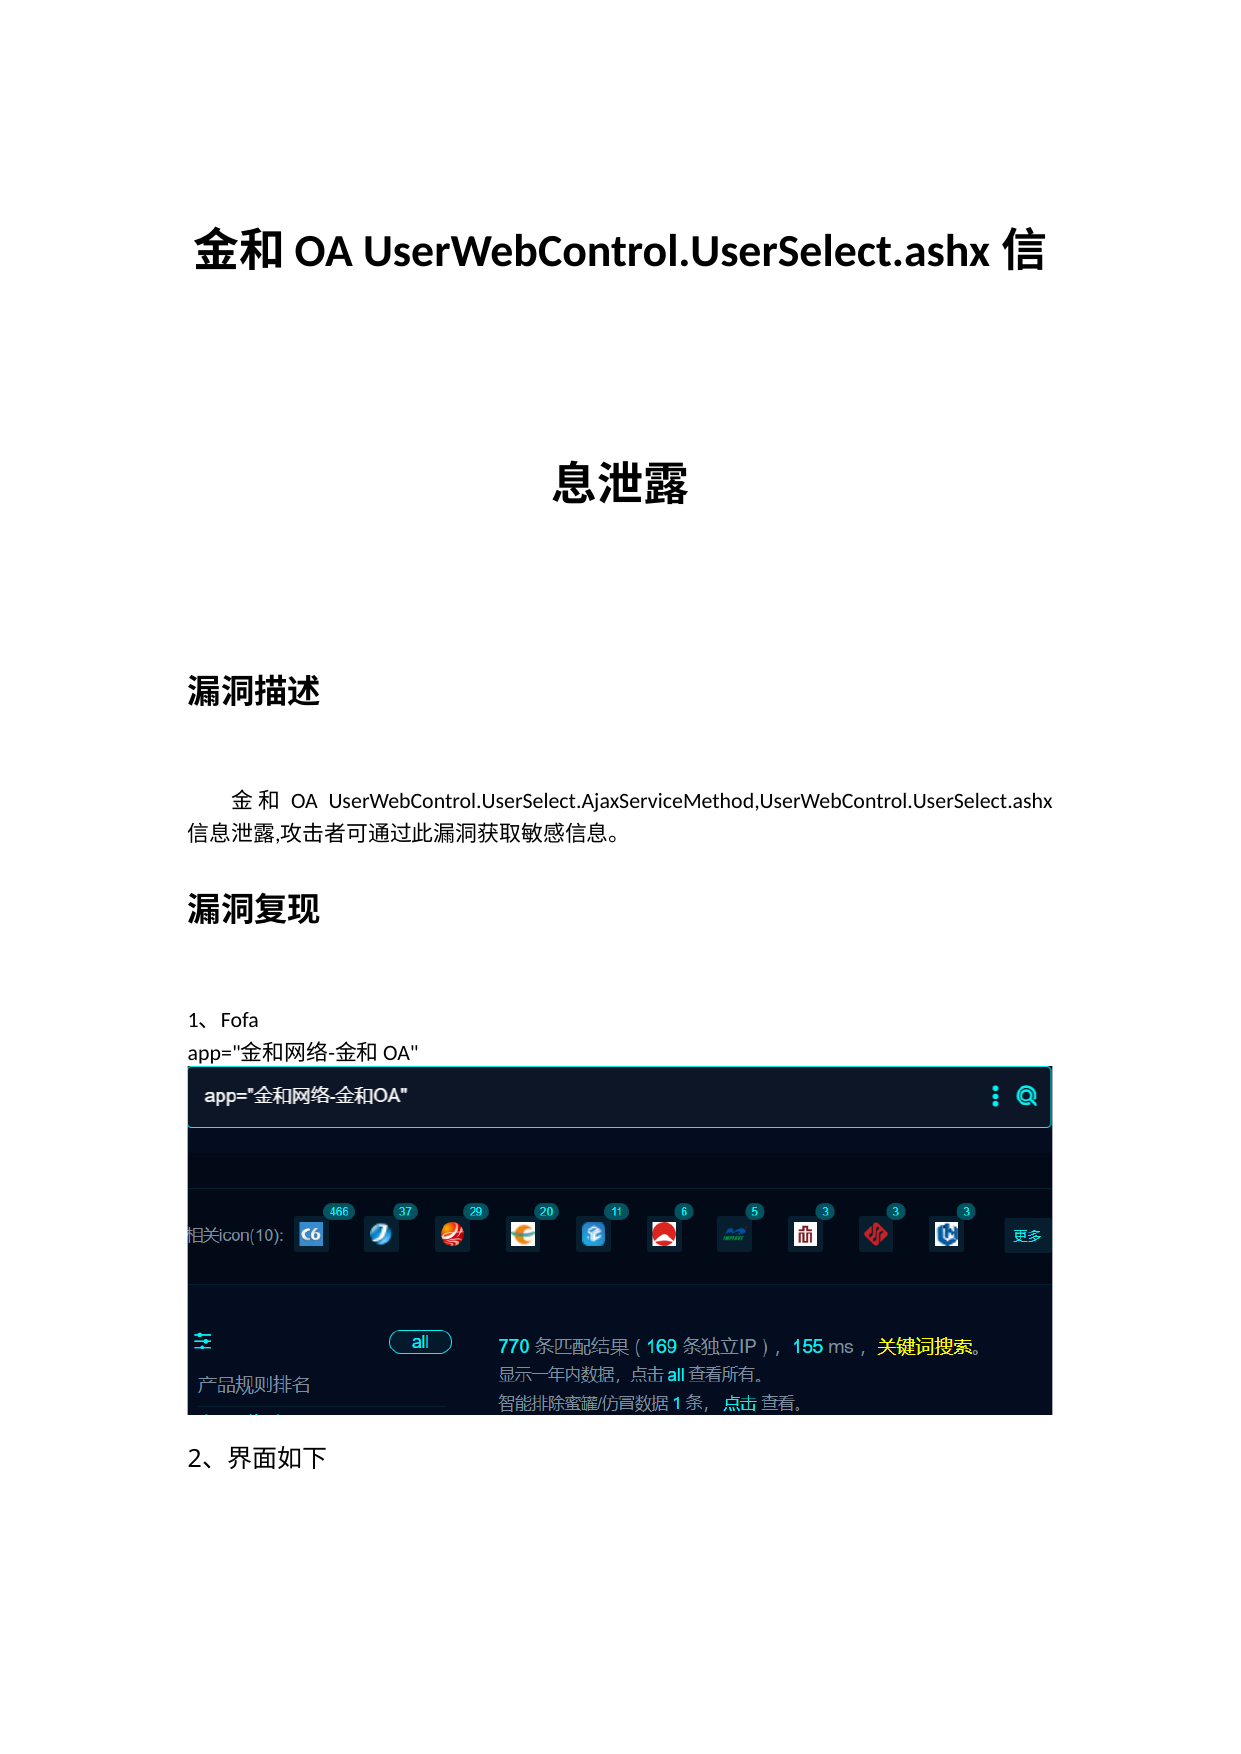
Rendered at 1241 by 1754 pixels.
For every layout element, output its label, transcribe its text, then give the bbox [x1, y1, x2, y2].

subtitle 金和OA UserWebControl.UserSelect.ashx 信息泄露 [187, 197, 1053, 529]
picture [187, 1066, 1053, 1415]
list app="金和网络-金和OA" [187, 1034, 1053, 1066]
subtitle 漏洞复现 [187, 875, 1053, 940]
subtitle 漏洞描述 [187, 656, 1053, 721]
list Fofa [187, 1002, 1053, 1034]
text 金和OA UserWebControl.UserSelect.AjaxServiceMethod,UserWebControl.UserSelect.ashx 信息泄露,攻击者可通过此漏洞获取敏感信息。 [187, 783, 1053, 848]
list 界面如下 [187, 1424, 1053, 1489]
